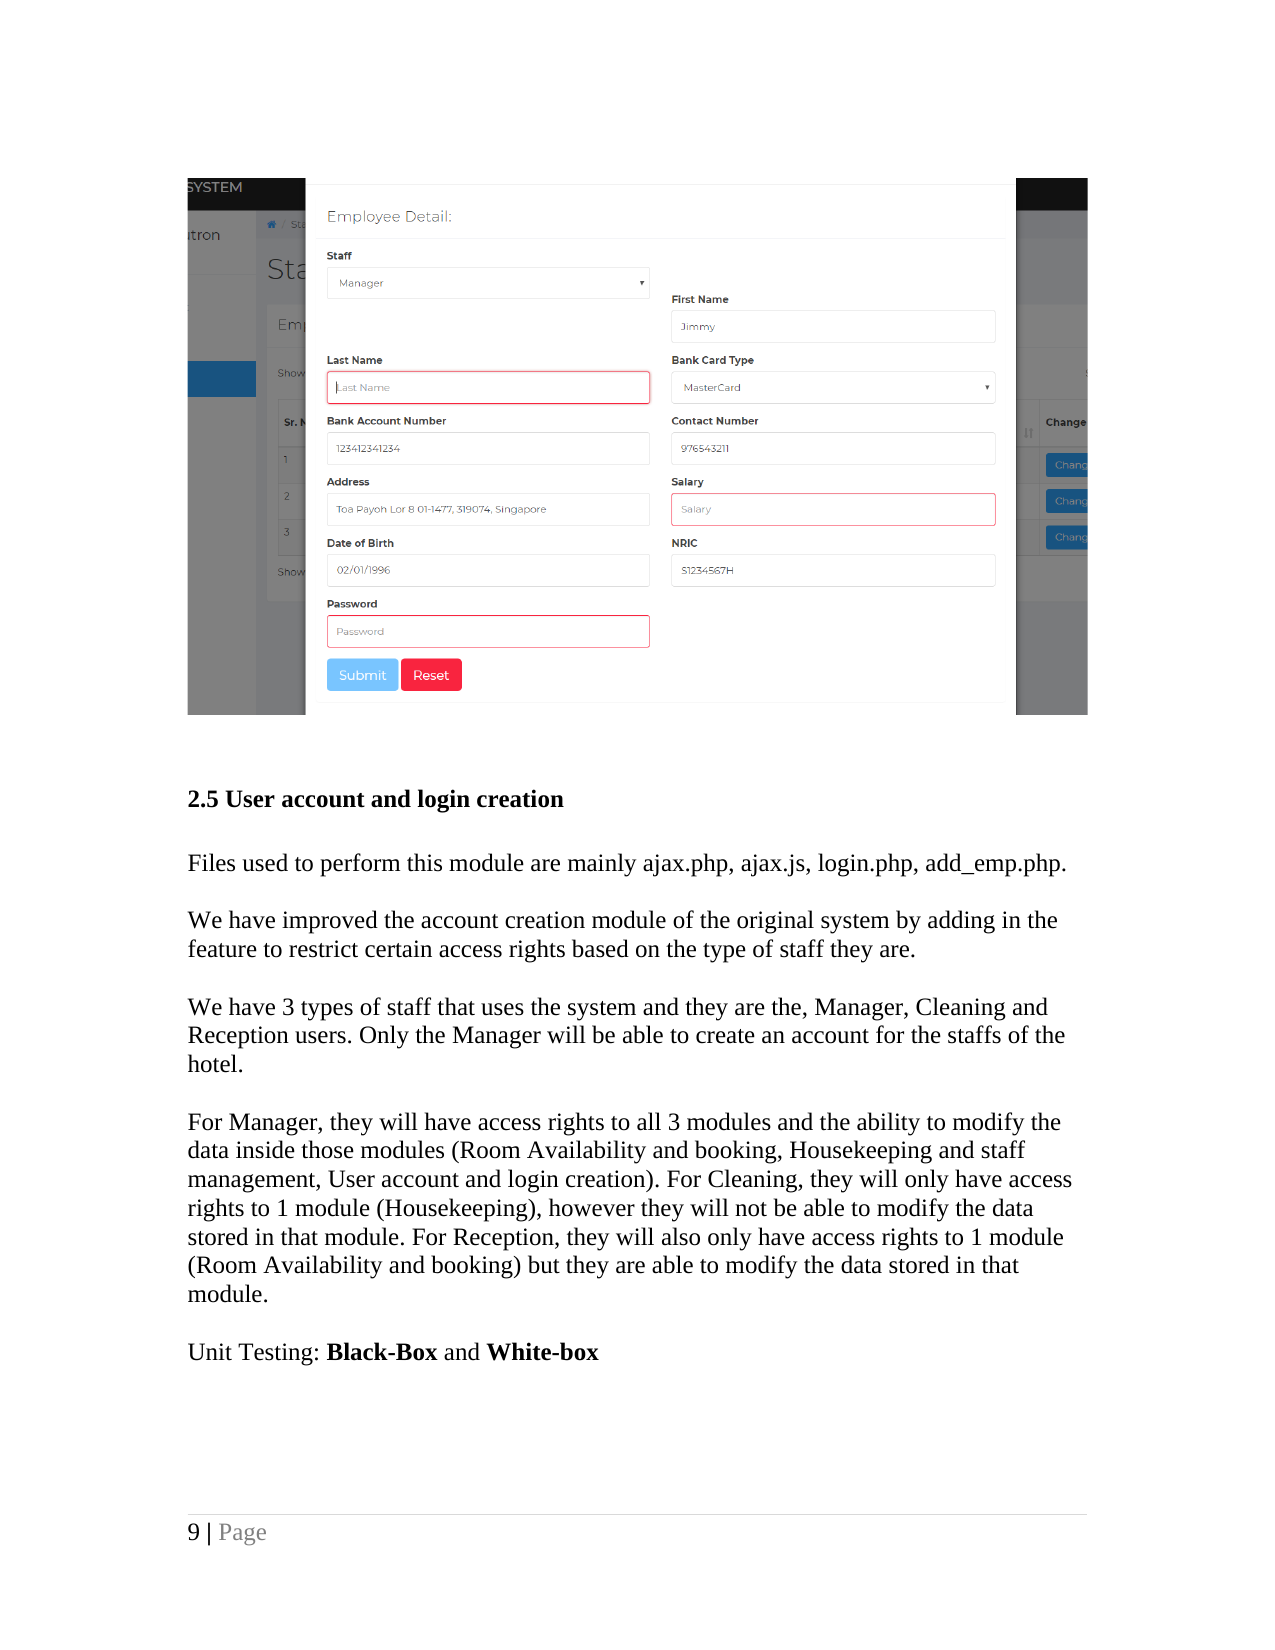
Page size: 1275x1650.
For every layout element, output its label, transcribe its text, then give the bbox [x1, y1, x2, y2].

text We have improved the account creation module of the original system by adding in the feature to restrict certain access rights based on the type of staff they are. [187, 905, 1087, 963]
text For Manager, they will have access rights to all 3 modules and the ability to modify the data inside those modules (Room Availability and booking, Housekeeping and staff management, User account and login creation). For Cleaning, they will only have access rights to 1 module (Housekeeping), however they will not be able to modify the data stored in that module. For Reception, they will also only have access rights to 1 module (Room Availability and booking) but they are able to modify the data stored in that module. [187, 1107, 1087, 1308]
text Unit Testing: Black-Box and White-box [187, 1337, 1087, 1365]
subtitle 2.5 User account and login creation [187, 784, 1087, 813]
text Files used to perform this module are mainly ajax.php, ajax.js, login.php, add_emp.php. [187, 848, 1087, 877]
text We have 3 types of staff that uses the system and they are the, Manager, Cleaning and Reception users. Only the Manager will be able to create an account for the staffs of the hotel. [187, 992, 1087, 1078]
picture [187, 178, 1088, 715]
